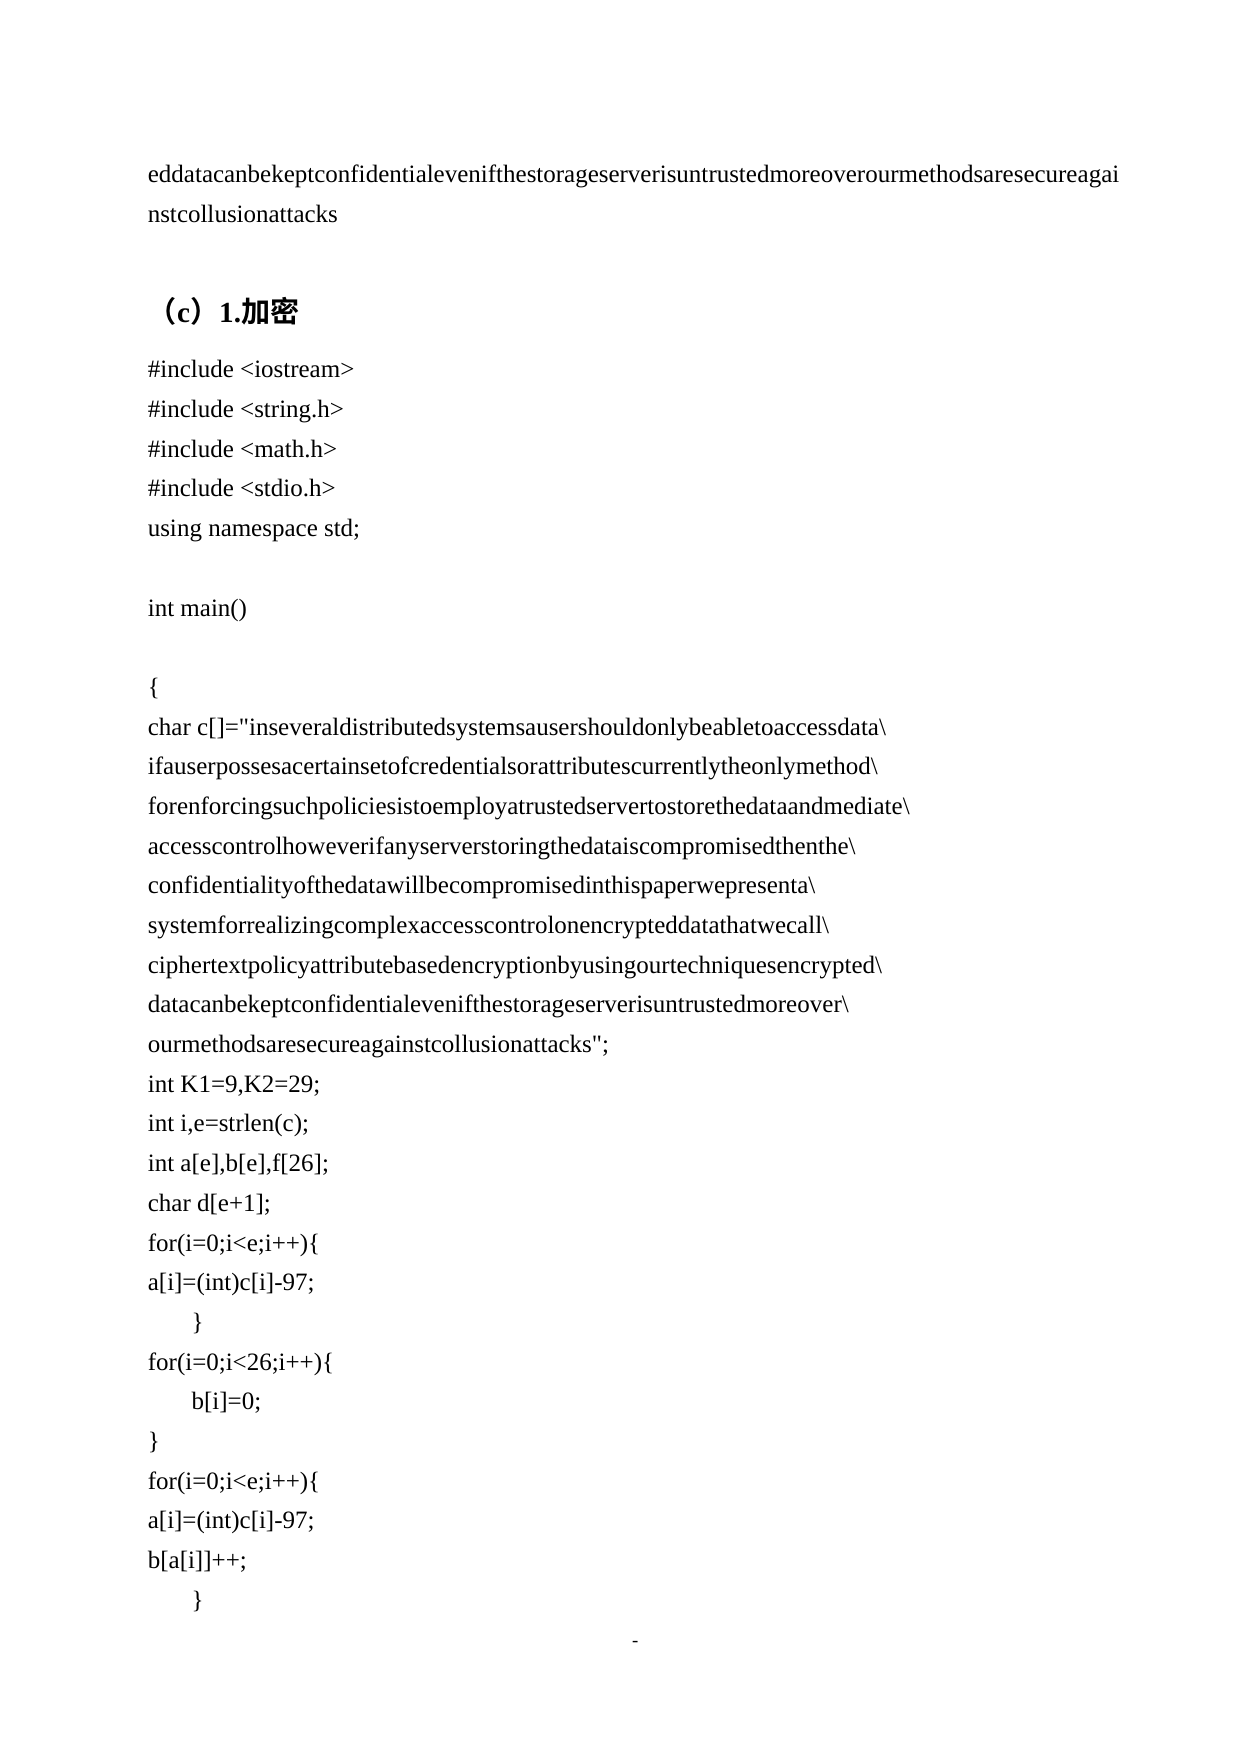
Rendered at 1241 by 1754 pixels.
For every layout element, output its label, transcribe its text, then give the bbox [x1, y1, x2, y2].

text char c[]="inseveraldistributedsystemsausershouldonlybeabletoaccessdata\ [148, 710, 1122, 742]
text （c）1.加密 [148, 277, 1122, 342]
text a[i]=(int)c[i]-97; [148, 1265, 1122, 1298]
text int a[e],b[e],f[26]; [148, 1146, 1122, 1179]
text forenforcingsuchpoliciesistoemployatrustedservertostorethedataandmediate\ [148, 789, 1122, 822]
text datacanbekeptconfidentialevenifthestorageserverisuntrustedmoreover\ [148, 988, 1122, 1020]
text char d[e+1]; [148, 1186, 1122, 1218]
text } [148, 1305, 1122, 1338]
text int main() [148, 591, 1122, 623]
text for(i=0;i<26;i++){ [148, 1345, 1122, 1377]
text ciphertextpolicyattributebasedencryptionbyusingourtechniquesencrypted\ [148, 948, 1122, 980]
text #include <iostream> [148, 353, 1122, 385]
text confidentialityofthedatawillbecompromisedinthispaperwepresenta\ [148, 868, 1122, 901]
text } [148, 1424, 1122, 1457]
text { [148, 670, 1122, 703]
text using namespace std; [148, 511, 1122, 544]
text for(i=0;i<e;i++){ [148, 1464, 1122, 1496]
text #include <string.h> [148, 392, 1122, 425]
text #include <math.h> [148, 432, 1122, 464]
text #include <stdio.h> [148, 472, 1122, 504]
text b[i]=0; [148, 1384, 1122, 1417]
text systemforrealizingcomplexaccesscontrolonencrypteddatathatwecall\ [148, 908, 1122, 941]
text } [148, 1583, 1122, 1615]
text for(i=0;i<e;i++){ [148, 1226, 1122, 1258]
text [148, 157, 1122, 230]
text b[a[i]]++; [148, 1543, 1122, 1576]
text int K1=9,K2=29; [148, 1067, 1122, 1099]
text ifauserpossesacertainsetofcredentialsorattributescurrentlytheonlymethod\ [148, 749, 1122, 782]
text ourmethodsaresecureagainstcollusionattacks"; [148, 1027, 1122, 1060]
text int i,e=strlen(c); [148, 1107, 1122, 1139]
text a[i]=(int)c[i]-97; [148, 1503, 1122, 1536]
text accesscontrolhoweverifanyserverstoringthedataiscompromisedthenthe\ [148, 829, 1122, 861]
